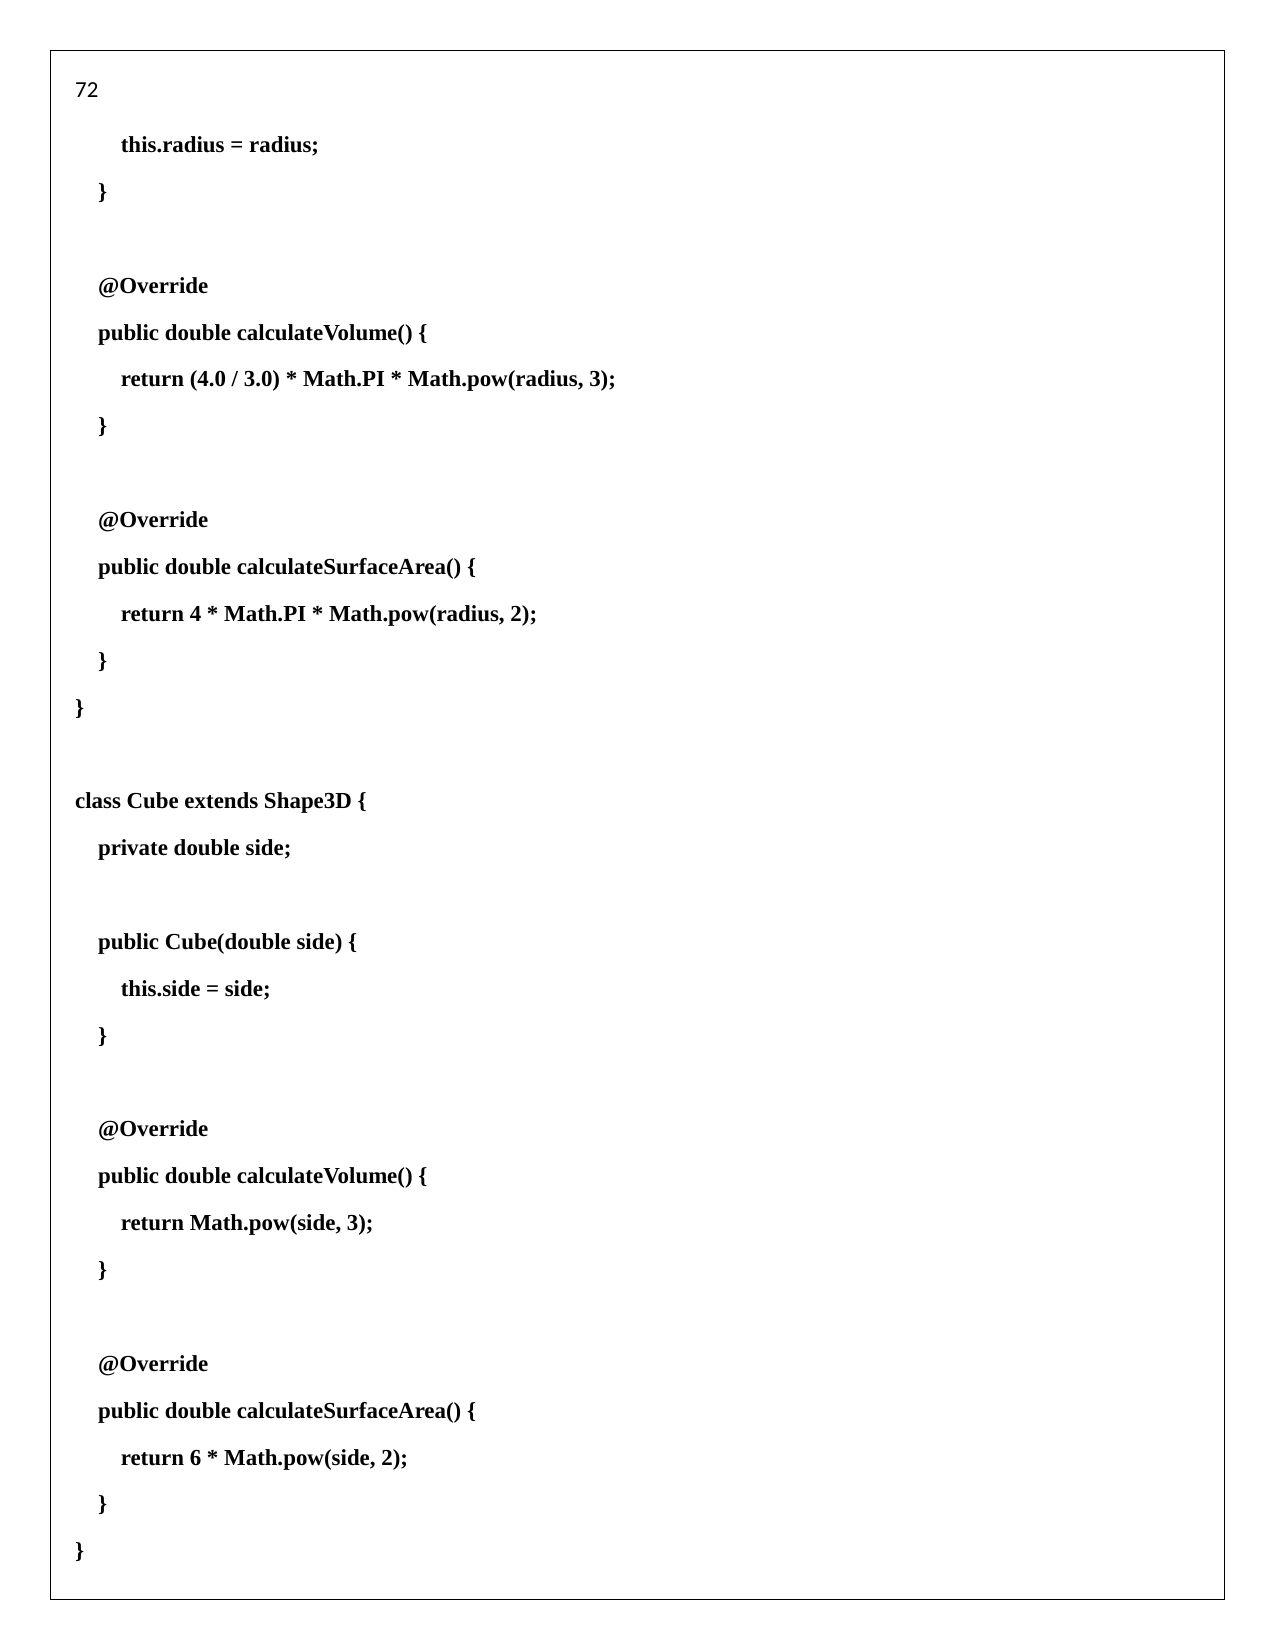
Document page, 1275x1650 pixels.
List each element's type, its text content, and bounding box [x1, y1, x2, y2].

text } [75, 1022, 1200, 1048]
text } [75, 1490, 1200, 1517]
text @Override [75, 1115, 1200, 1142]
text return 4 * Math.PI * Math.pow(radius, 2); [75, 600, 1200, 626]
text } [75, 412, 1200, 439]
text } [75, 178, 1200, 204]
text } [75, 1256, 1200, 1282]
text private double side; [75, 834, 1200, 861]
text return 6 * Math.pow(side, 2); [75, 1443, 1200, 1470]
text this.radius = radius; [75, 131, 1200, 157]
text public double calculateSurfaceArea() { [75, 553, 1200, 579]
text return Math.pow(side, 3); [75, 1209, 1200, 1236]
text public double calculateVolume() { [75, 318, 1200, 345]
text class Cube extends Shape3D { [75, 787, 1200, 814]
text return (4.0 / 3.0) * Math.PI * Math.pow(radius, 3); [75, 365, 1200, 392]
text } [75, 1537, 1200, 1564]
text } [75, 647, 1200, 673]
text public double calculateVolume() { [75, 1162, 1200, 1189]
text @Override [75, 272, 1200, 298]
text @Override [75, 1350, 1200, 1376]
text } [75, 693, 1200, 720]
text public double calculateSurfaceArea() { [75, 1397, 1200, 1423]
text @Override [75, 506, 1200, 532]
text this.side = side; [75, 975, 1200, 1001]
text public Cube(double side) { [75, 928, 1200, 954]
